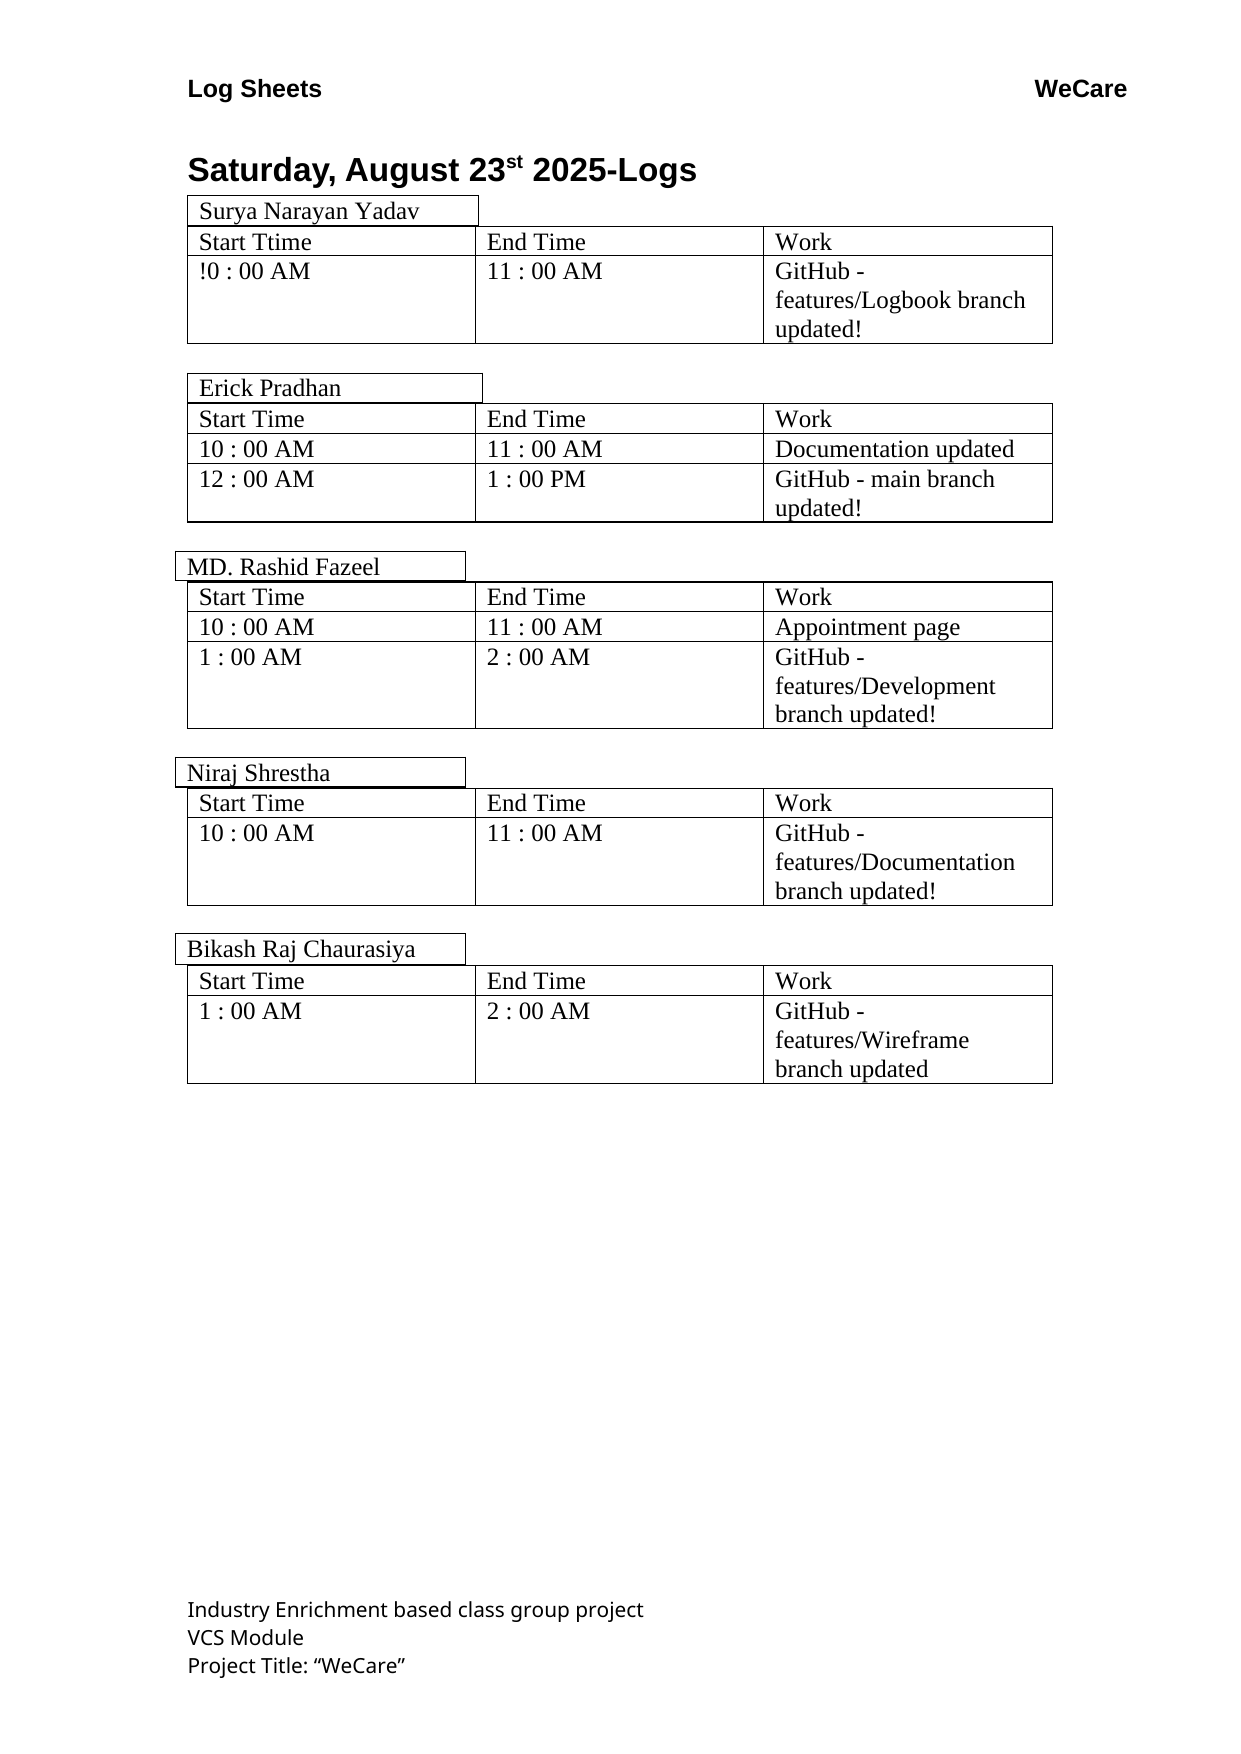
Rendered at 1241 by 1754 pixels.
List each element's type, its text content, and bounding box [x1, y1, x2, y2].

subtitle Saturday, August 23st 2025-Logs [187, 150, 1053, 188]
table_header Start Time [188, 789, 475, 817]
table_header End Time [476, 583, 763, 611]
table_cell 10 : 00 AM [188, 818, 475, 904]
table_cell 11 : 00 AM [476, 434, 763, 463]
table_header Start Time [188, 404, 475, 433]
table_header End Time [476, 789, 763, 817]
table_cell 11 : 00 AM [476, 818, 763, 904]
table_header MD. Rashid Fazeel [176, 552, 465, 580]
table_header Work [764, 227, 1052, 255]
table_header End Time [476, 966, 763, 995]
table_cell GitHub - features/Wireframe branch updated [764, 996, 1052, 1082]
table_header Bikash Raj Chaurasiya [176, 934, 465, 964]
table_header Work [764, 583, 1052, 611]
table_header Start Ttime [188, 227, 475, 255]
table_header End Time [476, 404, 763, 433]
table_cell 10 : 00 AM [188, 434, 475, 463]
table_cell 11 : 00 AM [476, 256, 763, 343]
table_cell 2 : 00 AM [476, 642, 763, 728]
table_header Niraj Shrestha [176, 758, 465, 786]
table_header Work [764, 966, 1052, 995]
table_header Work [764, 789, 1052, 817]
table_header Surya Narayan Yadav [188, 196, 478, 224]
table_cell !0 : 00 AM [188, 256, 475, 343]
table_cell Documentation updated [764, 434, 1052, 463]
table_cell GitHub - features/Documentation branch updated! [764, 818, 1052, 904]
table_cell 1 : 00 AM [188, 996, 475, 1082]
table_cell 12 : 00 AM [188, 464, 475, 521]
table_cell GitHub - features/Logbook branch updated! [764, 256, 1052, 343]
table_cell 11 : 00 AM [476, 612, 763, 641]
table_header Work [764, 404, 1052, 433]
table_cell 1 : 00 AM [188, 642, 475, 728]
table_cell GitHub - main branch updated! [764, 464, 1052, 521]
table_cell 2 : 00 AM [476, 996, 763, 1082]
table_header Erick Pradhan [188, 374, 482, 402]
table_cell GitHub - features/Development branch updated! [764, 642, 1052, 728]
table_cell 1 : 00 PM [476, 464, 763, 521]
table_header Start Time [188, 966, 475, 995]
table_header Start Time [188, 583, 475, 611]
table_cell 10 : 00 AM [188, 612, 475, 641]
table_header End Time [476, 227, 763, 255]
table_cell Appointment page [764, 612, 1052, 641]
